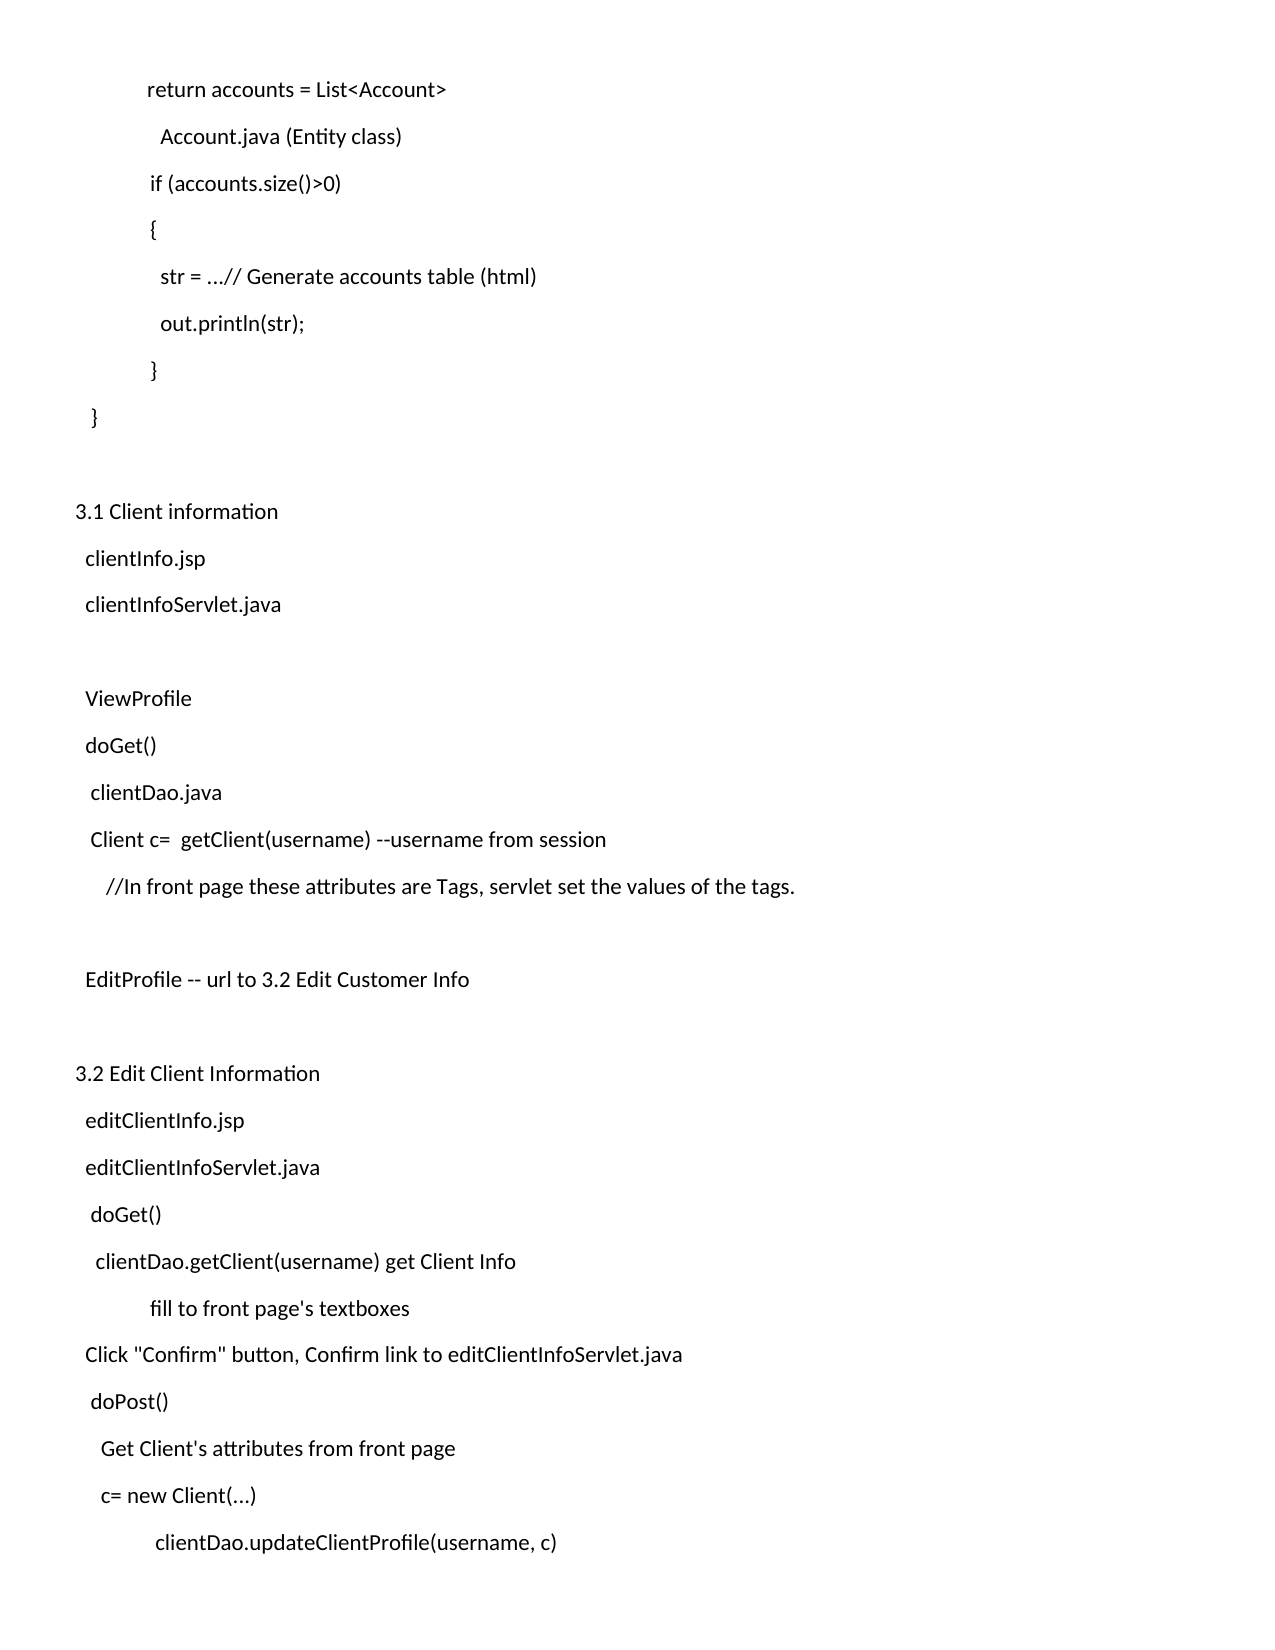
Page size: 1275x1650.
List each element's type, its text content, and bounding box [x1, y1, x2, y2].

text } [75, 356, 1200, 384]
text //In front page these attributes are Tags, servlet set the values of the tags. [75, 872, 1200, 900]
text Click "Confirm" button, Confirm link to editClientInfoServlet.java [75, 1341, 1200, 1369]
text if (accounts.size()>0) [75, 169, 1200, 197]
text 3.2 Edit Client Information [75, 1059, 1200, 1087]
text 3.1 Client information [75, 497, 1200, 525]
text editClientInfo.jsp [75, 1106, 1200, 1134]
text clientInfoServlet.java [75, 591, 1200, 619]
text editClientInfoServlet.java [75, 1153, 1200, 1181]
text doPost() [75, 1387, 1200, 1416]
text Account.java (Entity class) [75, 122, 1200, 150]
text doGet() [75, 731, 1200, 759]
text out.println(str); [75, 309, 1200, 337]
text } [75, 403, 1200, 431]
text ViewProfile [75, 684, 1200, 712]
text clientDao.java [75, 778, 1200, 806]
text Client c= getClient(username) --username from session [75, 825, 1200, 853]
text doGet() [75, 1200, 1200, 1228]
text fill to front page's textboxes [75, 1294, 1200, 1322]
text clientInfo.jsp [75, 544, 1200, 572]
text str = ...// Generate accounts table (html) [75, 262, 1200, 291]
text clientDao.getClient(username) get Client Info [75, 1247, 1200, 1275]
text Get Client's attributes from front page [75, 1434, 1200, 1462]
text return accounts = List<Account> [75, 75, 1200, 103]
text EditProfile -- url to 3.2 Edit Customer Info [75, 966, 1200, 994]
text c= new Client(...) [75, 1481, 1200, 1509]
text { [75, 216, 1200, 244]
text clientDao.updateClientProfile(username, c) [75, 1528, 1200, 1556]
